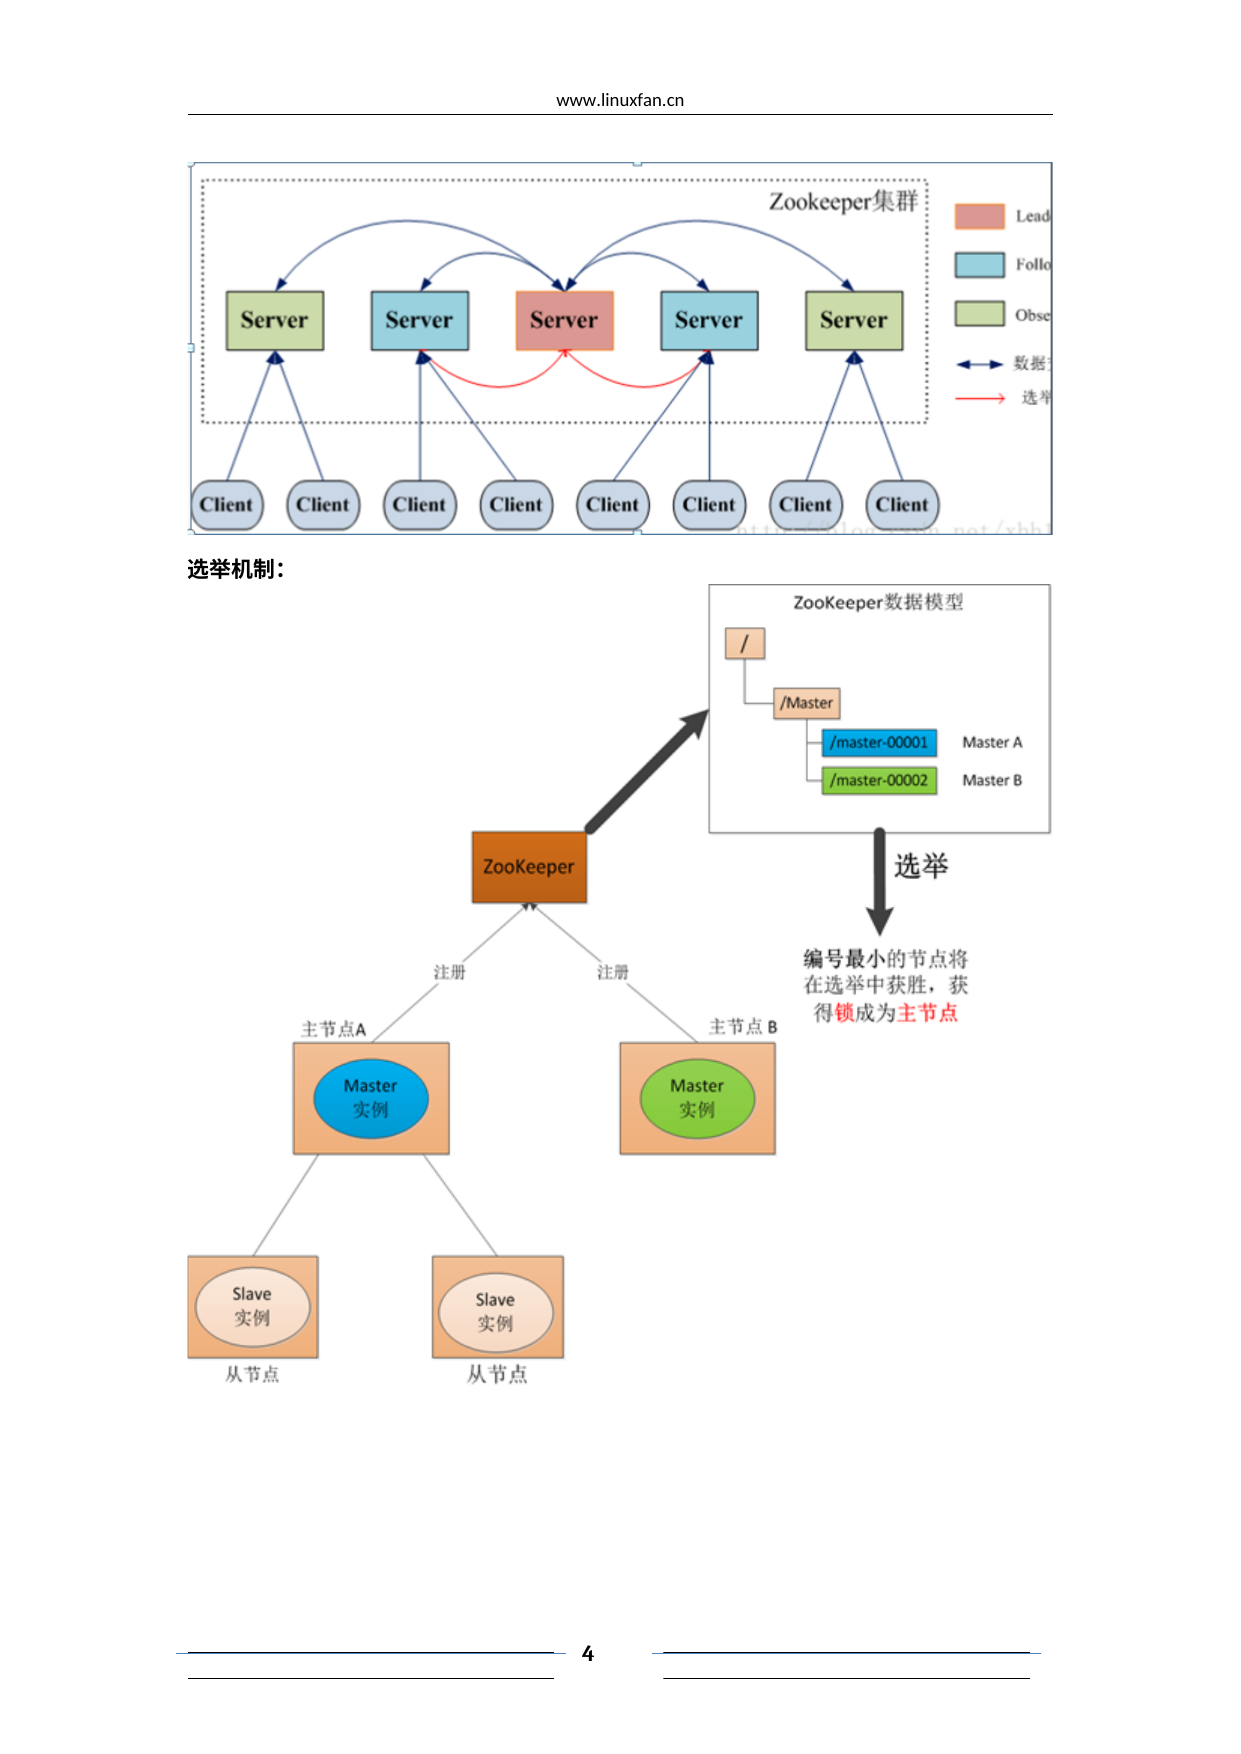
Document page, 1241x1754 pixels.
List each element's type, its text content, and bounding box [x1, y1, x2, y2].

picture [187, 584, 1053, 1389]
text 选举机制： [187, 552, 1053, 584]
picture [187, 162, 1053, 535]
